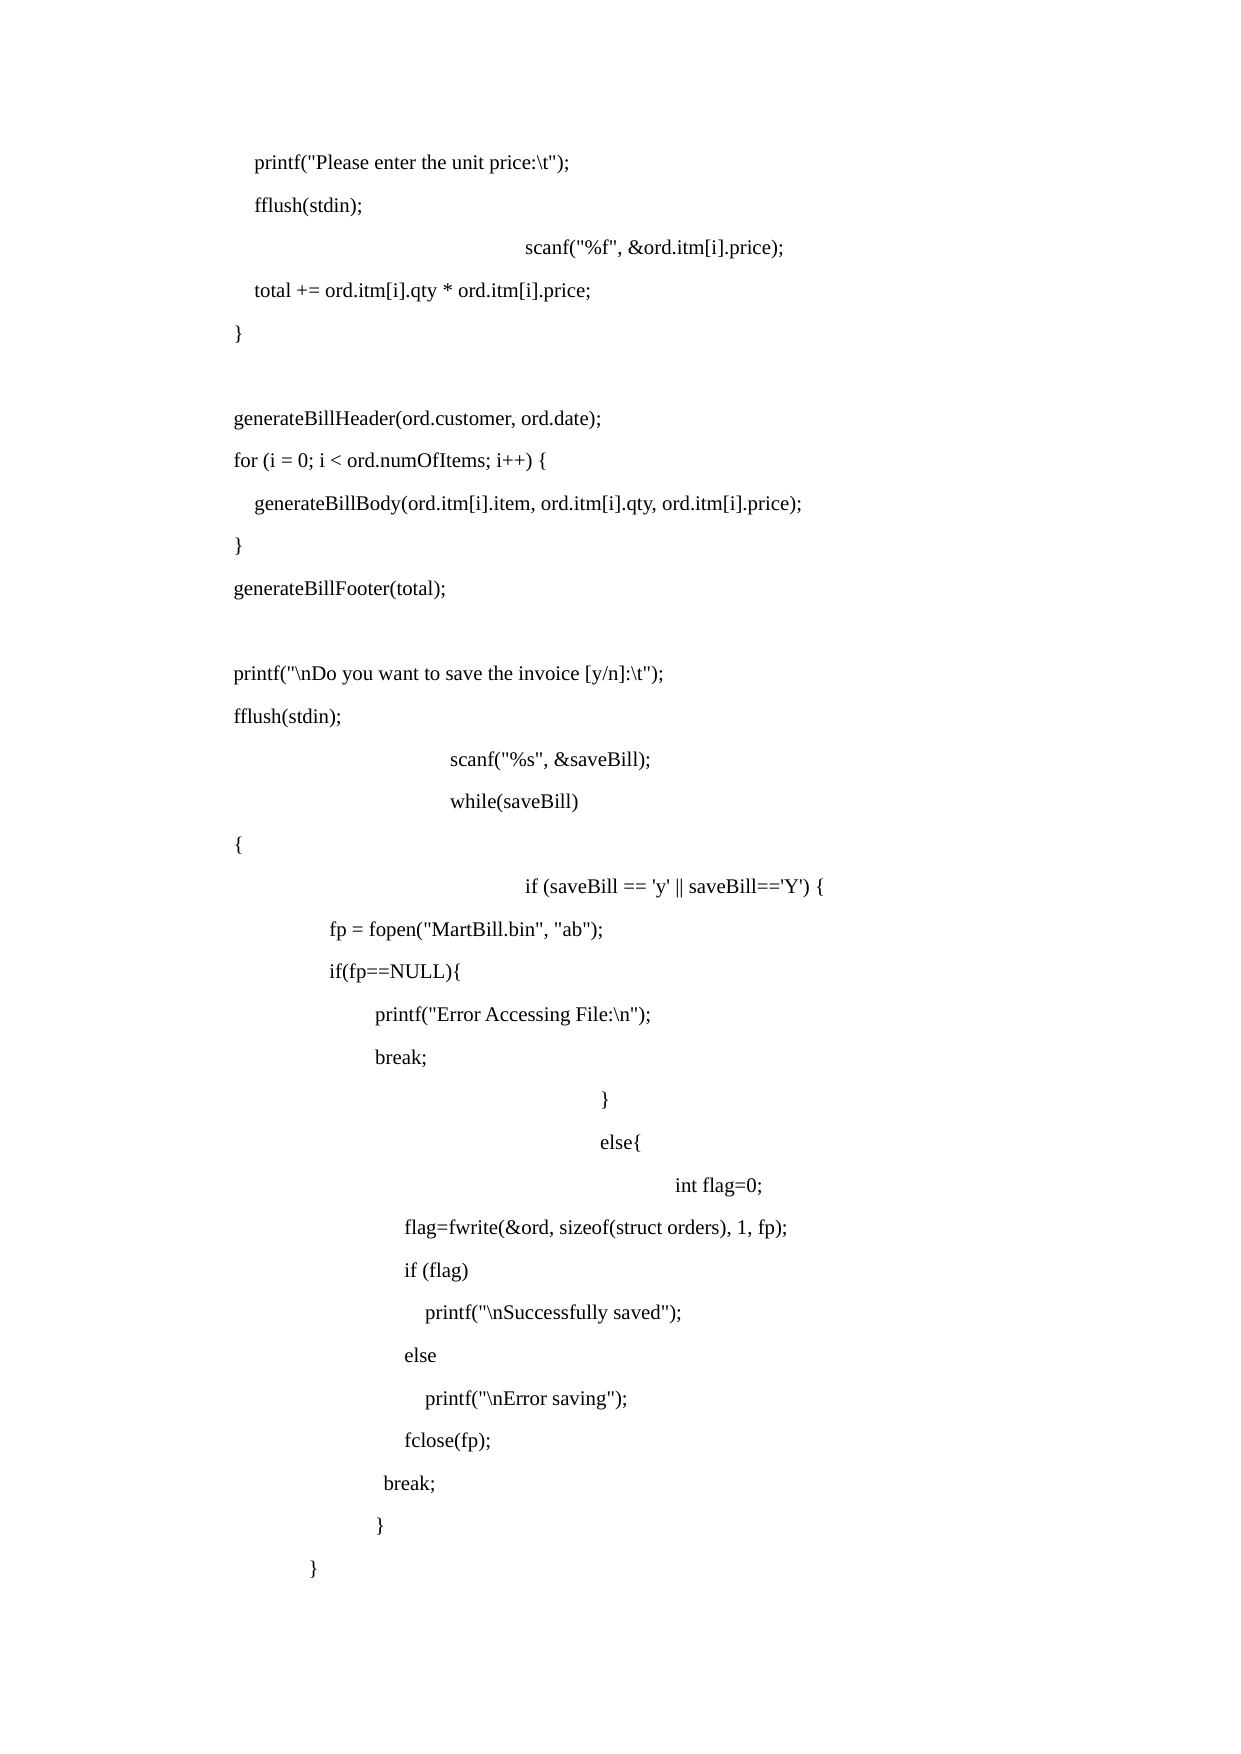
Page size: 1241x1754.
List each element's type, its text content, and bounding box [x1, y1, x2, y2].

text if (saveBill == 'y' || saveBill=='Y') { [150, 874, 1090, 898]
text printf("\nSuccessfully saved"); [150, 1300, 1090, 1324]
text } [150, 1087, 1090, 1111]
text int flag=0; [150, 1172, 1090, 1197]
text for (i = 0; i < ord.numOfItems; i++) { [150, 448, 1090, 472]
text fflush(stdin); [150, 704, 1090, 728]
text generateBillBody(ord.itm[i].item, ord.itm[i].qty, ord.itm[i].price); [150, 491, 1090, 515]
text printf("\nError saving"); [150, 1386, 1090, 1409]
text fclose(fp); [150, 1428, 1090, 1452]
text total += ord.itm[i].qty * ord.itm[i].price; [150, 278, 1090, 302]
text scanf("%s", &saveBill); [150, 746, 1090, 771]
text { [150, 832, 1090, 856]
text else{ [150, 1130, 1090, 1154]
text break; [150, 1045, 1090, 1069]
text printf("Please enter the unit price:\t"); [150, 150, 1090, 174]
text } [150, 1556, 1090, 1580]
text break; [150, 1471, 1090, 1495]
text printf("Error Accessing File:\n"); [150, 1002, 1090, 1026]
text scanf("%f", &ord.itm[i].price); [150, 235, 1090, 259]
text } [150, 1513, 1090, 1537]
text else [150, 1343, 1090, 1367]
text fflush(stdin); [150, 193, 1090, 217]
text generateBillHeader(ord.customer, ord.date); [150, 406, 1090, 430]
text fp = fopen("MartBill.bin", "ab"); [150, 917, 1090, 941]
text if(fp==NULL){ [150, 959, 1090, 983]
text flag=fwrite(&ord, sizeof(struct orders), 1, fp); [150, 1215, 1090, 1239]
text } [150, 320, 1090, 344]
text } [150, 533, 1090, 557]
text printf("\nDo you want to save the invoice [y/n]:\t"); [150, 661, 1090, 685]
text if (flag) [150, 1258, 1090, 1282]
text generateBillFooter(total); [150, 576, 1090, 600]
text while(saveBill) [150, 789, 1090, 813]
